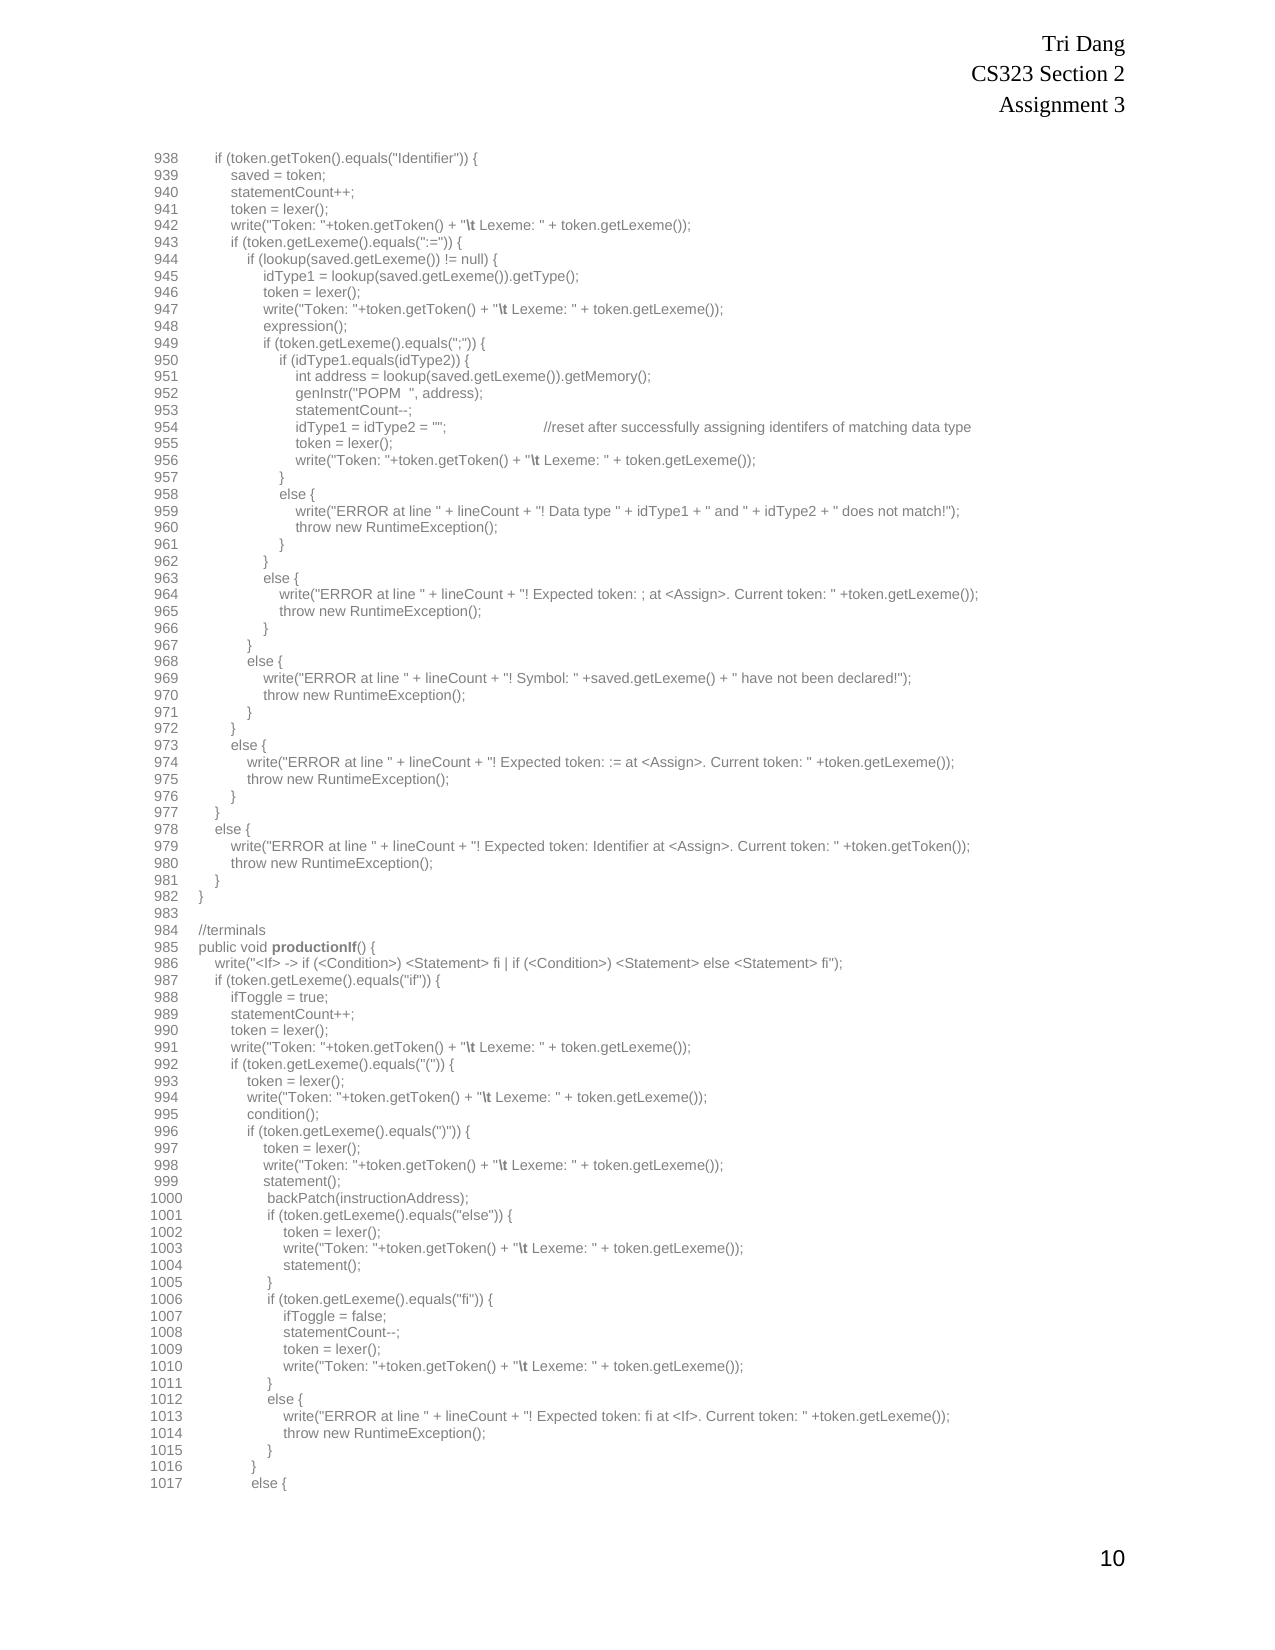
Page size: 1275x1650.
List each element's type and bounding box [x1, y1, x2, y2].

text [150, 150, 1125, 1492]
